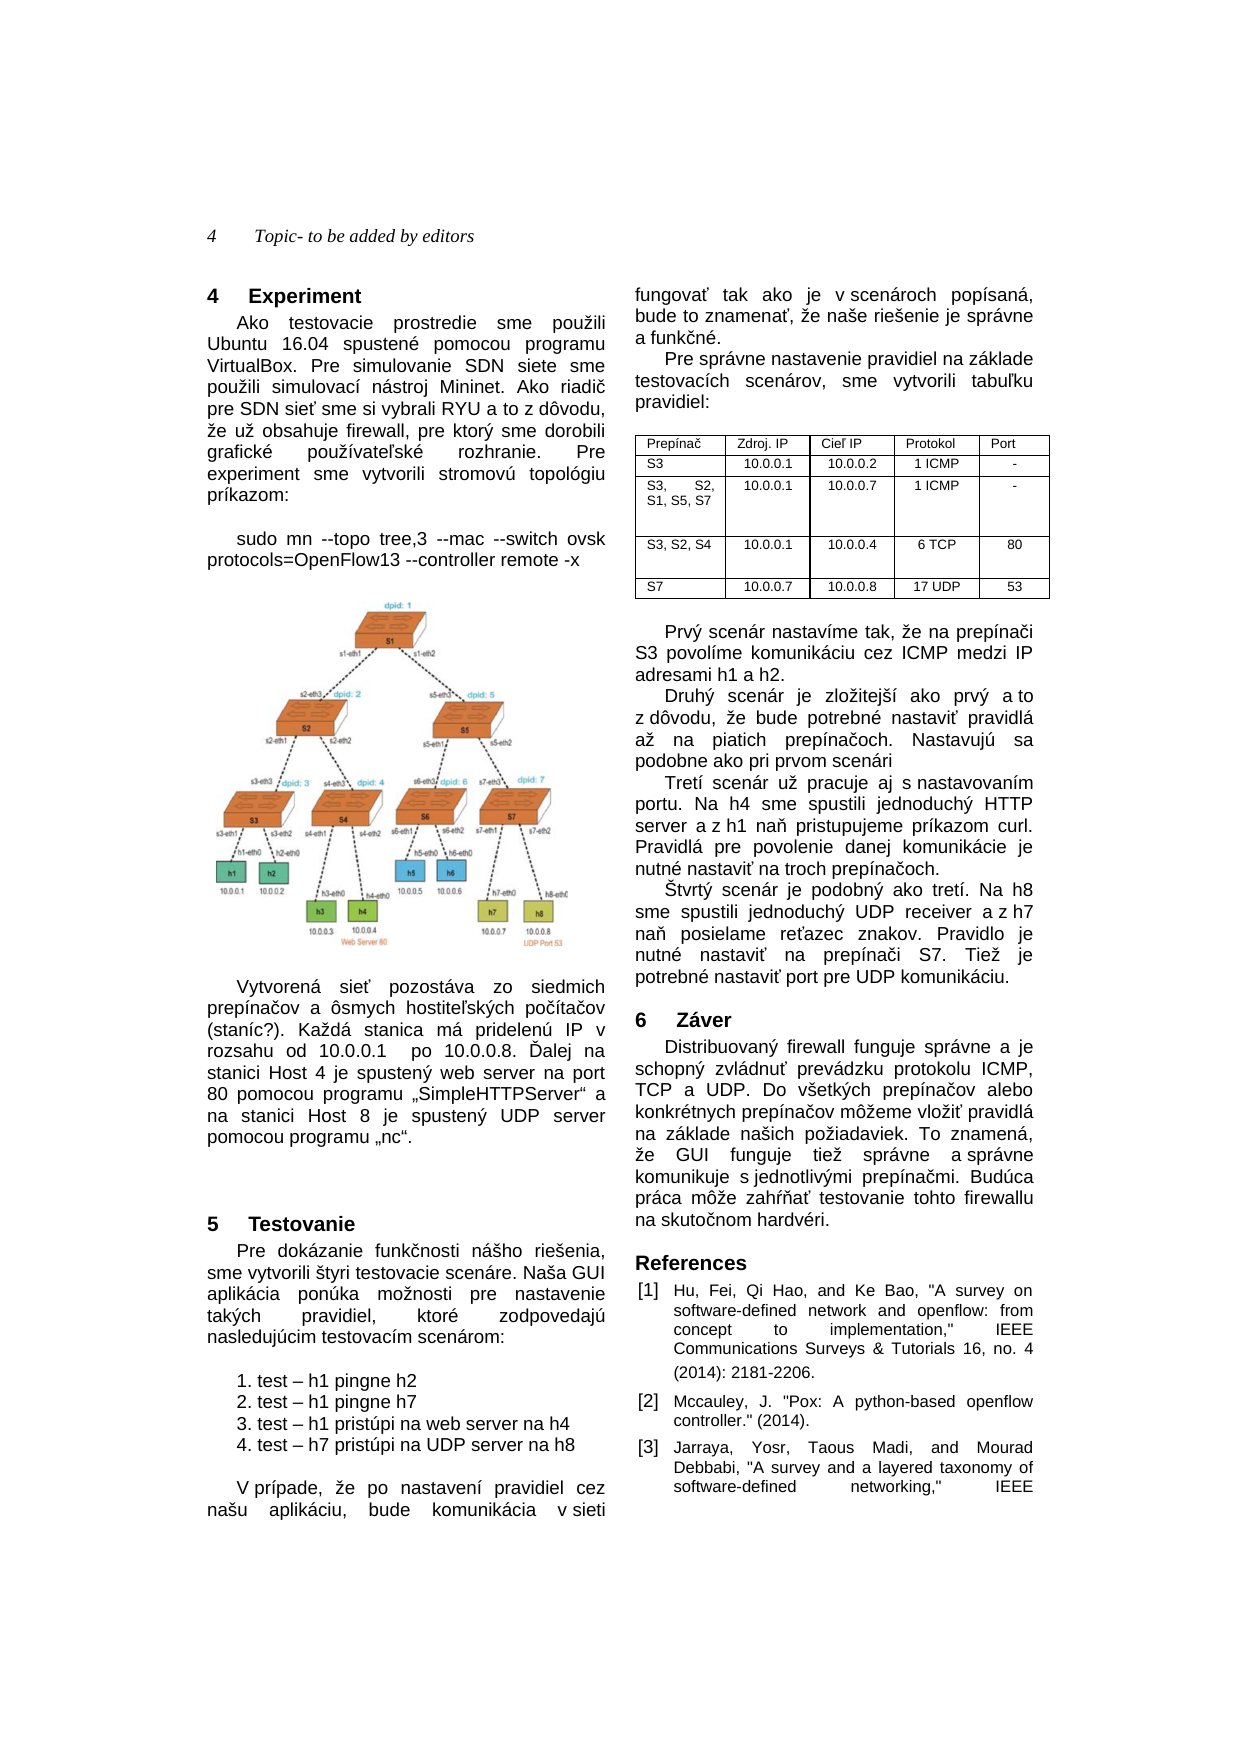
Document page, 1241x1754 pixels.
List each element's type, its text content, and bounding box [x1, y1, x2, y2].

table_header Prepínač [636, 436, 725, 455]
table_cell 10.0.0.1 [726, 477, 809, 536]
text Mccauley, J. "Pox: A python-based openflow controller." (2014). [658, 1389, 1033, 1430]
text Pre dokázanie funkčnosti nášho riešenia, sme vytvorili štyri testovacie scenáre. Naša GUI aplikácia ponúka možnosti pre nastavenie takých pravidiel, ktoré zodpovedajú nasledujúcim testovacím scenárom: [207, 1240, 605, 1348]
subtitle Experiment [207, 283, 605, 307]
text 1. test – h1 pingne h2 [207, 1369, 605, 1391]
table_cell S7 [636, 579, 725, 598]
table_header Cieľ IP [811, 436, 894, 455]
text 3. test – h1 pristúpi na web server na h4 [207, 1412, 605, 1434]
text 4. test – h7 pristúpi na UDP server na h8 [207, 1434, 605, 1456]
text Hu, Fei, Qi Hao, and Ke Bao, "A survey on software-defined network and openflow: from concept to implementation," IEEE Communications Surveys & Tutorials 16, no. 4 (2014): 2181-2206. [658, 1279, 1033, 1384]
table_cell 10.0.0.8 [811, 579, 894, 598]
table_cell 10.0.0.1 [726, 537, 809, 578]
text sudo mn --topo tree,3 --mac --switch ovsk protocols=OpenFlow13 --controller remote -x [207, 527, 605, 570]
table_cell 10.0.0.1 [726, 456, 809, 476]
text V prípade, že po nastavení pravidiel cez našu aplikáciu, bude komunikácia v sieti fungovať tak ako je v scenároch popísaná, bude to znamenať, že naše riešenie je správne a funkčné. [207, 1477, 605, 1520]
table_cell 17 UDP [895, 579, 979, 598]
subtitle Testovanie [207, 1212, 605, 1236]
table_cell 10.0.0.2 [811, 456, 894, 476]
table_cell 6 TCP [895, 537, 979, 578]
table_cell S3, S2, S1, S5, S7 [636, 477, 725, 536]
subtitle Záver [635, 1008, 1033, 1032]
text Prvý scenár nastavíme tak, že na prepínači S3 povolíme komunikáciu cez ICMP medzi IP adresami h1 a h2. [635, 621, 1033, 685]
table_cell 53 [980, 579, 1049, 598]
table_cell S3, S2, S4 [636, 537, 725, 578]
picture [196, 590, 595, 954]
text Druhý scenár je zložitejší ako prvý a to z dôvodu, že bude potrebné nastaviť pravidlá až na piatich prepínačoch. Nastavujú sa podobne ako pri prvom scenári [635, 685, 1033, 771]
table_cell - [980, 477, 1049, 536]
text Vytvorená sieť pozostáva zo siedmich prepínačov a ôsmych hostiteľských počítačov (staníc?). Každá stanica má pridelenú IP v rozsahu od 10.0.0.1 po 10.0.0.8. Ďalej na stanici Host 4 je spustený web server na port 80 pomocou programu „SimpleHTTPServer“ a na stanici Host 8 je spustený UDP server pomocou programu „nc“. [207, 975, 605, 1148]
table_cell 10.0.0.7 [726, 579, 809, 598]
text Distribuovaný firewall funguje správne a je schopný zvládnuť prevádzku protokolu ICMP, TCP a UDP. Do všetkých prepínačov alebo konkrétnych prepínačov môžeme vložiť pravidlá na základe našich požiadaviek. To znamená, že GUI funguje tiež správne a správne komunikuje s jednotlivými prepínačmi. Budúca práca môže zahŕňať testovanie tohto firewallu na skutočnom hardvéri. [635, 1036, 1033, 1230]
table_header Protokol [895, 436, 979, 455]
table_cell 1 ICMP [895, 456, 979, 476]
text Pre správne nastavenie pravidiel na základe testovacích scenárov, sme vytvorili tabuľku pravidiel: [635, 348, 1033, 413]
text 2. test – h1 pingne h7 [207, 1391, 605, 1412]
text Štvrtý scenár je podobný ako tretí. Na h8 sme spustili jednoduchý UDP receiver a z h7 naň posielame reťazec znakov. Pravidlo je nutné nastaviť na prepínači S7. Tiež je potrebné nastaviť port pre UDP komunikáciu. [635, 879, 1033, 987]
table_cell S3 [636, 456, 725, 476]
table_cell 80 [980, 537, 1049, 578]
text References [635, 1251, 1033, 1275]
table_header Zdroj. IP [726, 436, 809, 455]
table_header Port [980, 436, 1049, 455]
table_cell - [980, 456, 1049, 476]
text V prípade, že po nastavení pravidiel cez našu aplikáciu, bude komunikácia v sieti fungovať tak ako je v scenároch popísaná, bude to znamenať, že naše riešenie je správne a funkčné. [635, 283, 1033, 348]
table_cell 10.0.0.4 [811, 537, 894, 578]
text Tretí scenár už pracuje aj s nastavovaním portu. Na h4 sme spustili jednoduchý HTTP server a z h1 naň pristupujeme príkazom curl. Pravidlá pre povolenie danej komunikácie je nutné nastaviť na troch prepínačoch. [635, 771, 1033, 879]
table_cell 1 ICMP [895, 477, 979, 536]
table_cell 10.0.0.7 [811, 477, 894, 536]
